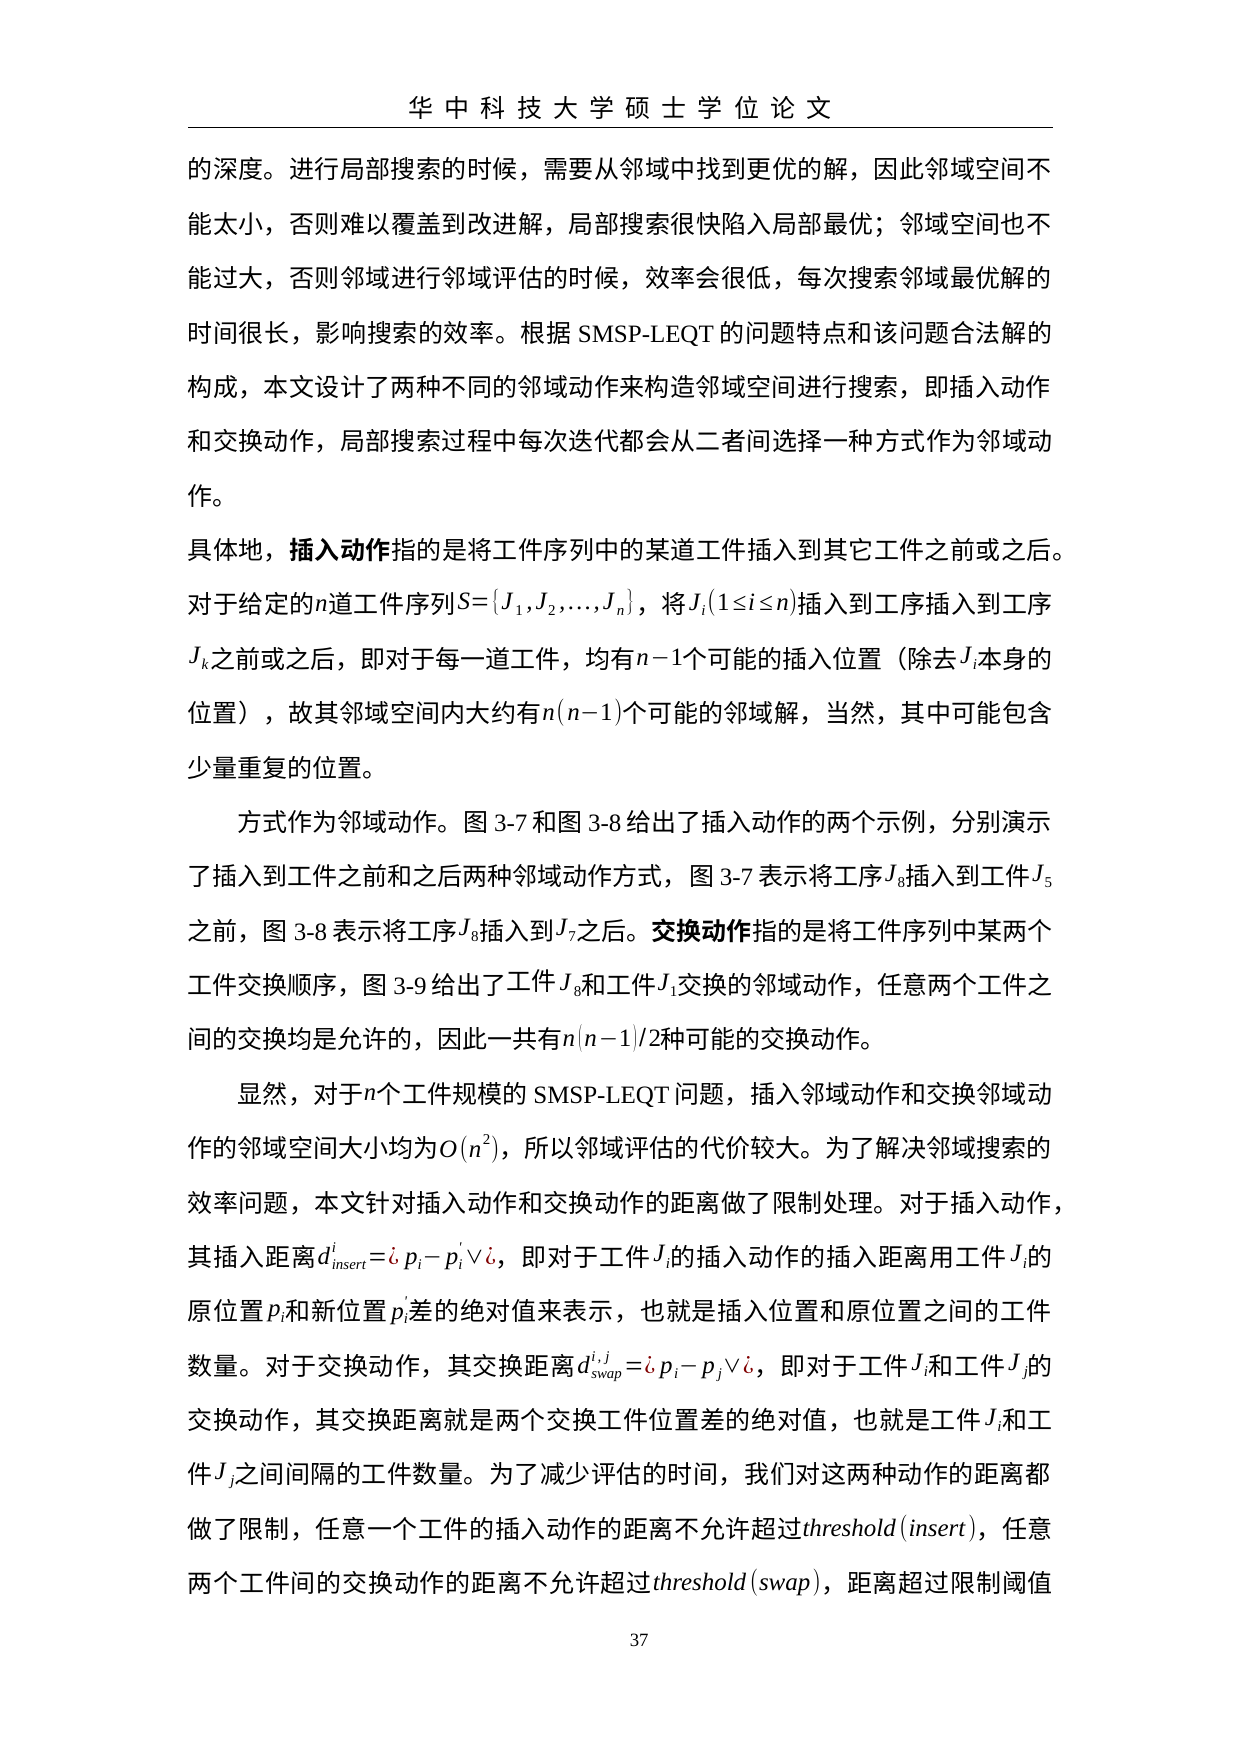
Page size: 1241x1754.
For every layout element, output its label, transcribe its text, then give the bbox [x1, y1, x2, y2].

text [187, 1074, 1053, 1600]
text 具体地，插入动作指的是将工件序列中的某道工件插入到其它工件之前或之后。对于给定的道工件序列，将插入到工序插入到工序之前或之后，即对于每一道工件，均有个可能的插入位置（除去本身的位置），故其邻域空间内大约有个可能的邻域解，当然，其中可能包含少量重复的位置。方式作为邻域动作。 [187, 531, 1053, 784]
text 的深度。进行局部搜索的时候，需要从邻域中找到更优的解，因此邻域空间不能太小，否则难以覆盖到改进解，局部搜索很快陷入局部最优；邻域空间也不能过大，否则邻域进行邻域评估的时候，效率会很低，每次搜索邻域最优解的时间很长，影响搜索的效率。根据SMSP-LEQT的问题特点和该问题合法解的构成，本文设计了两种不同的邻域动作来构造邻域空间进行搜索，即插入动作和交换动作，局部搜索过程中每次迭代都会从二者间选择一种方式作为邻域动作。 [187, 150, 1053, 512]
